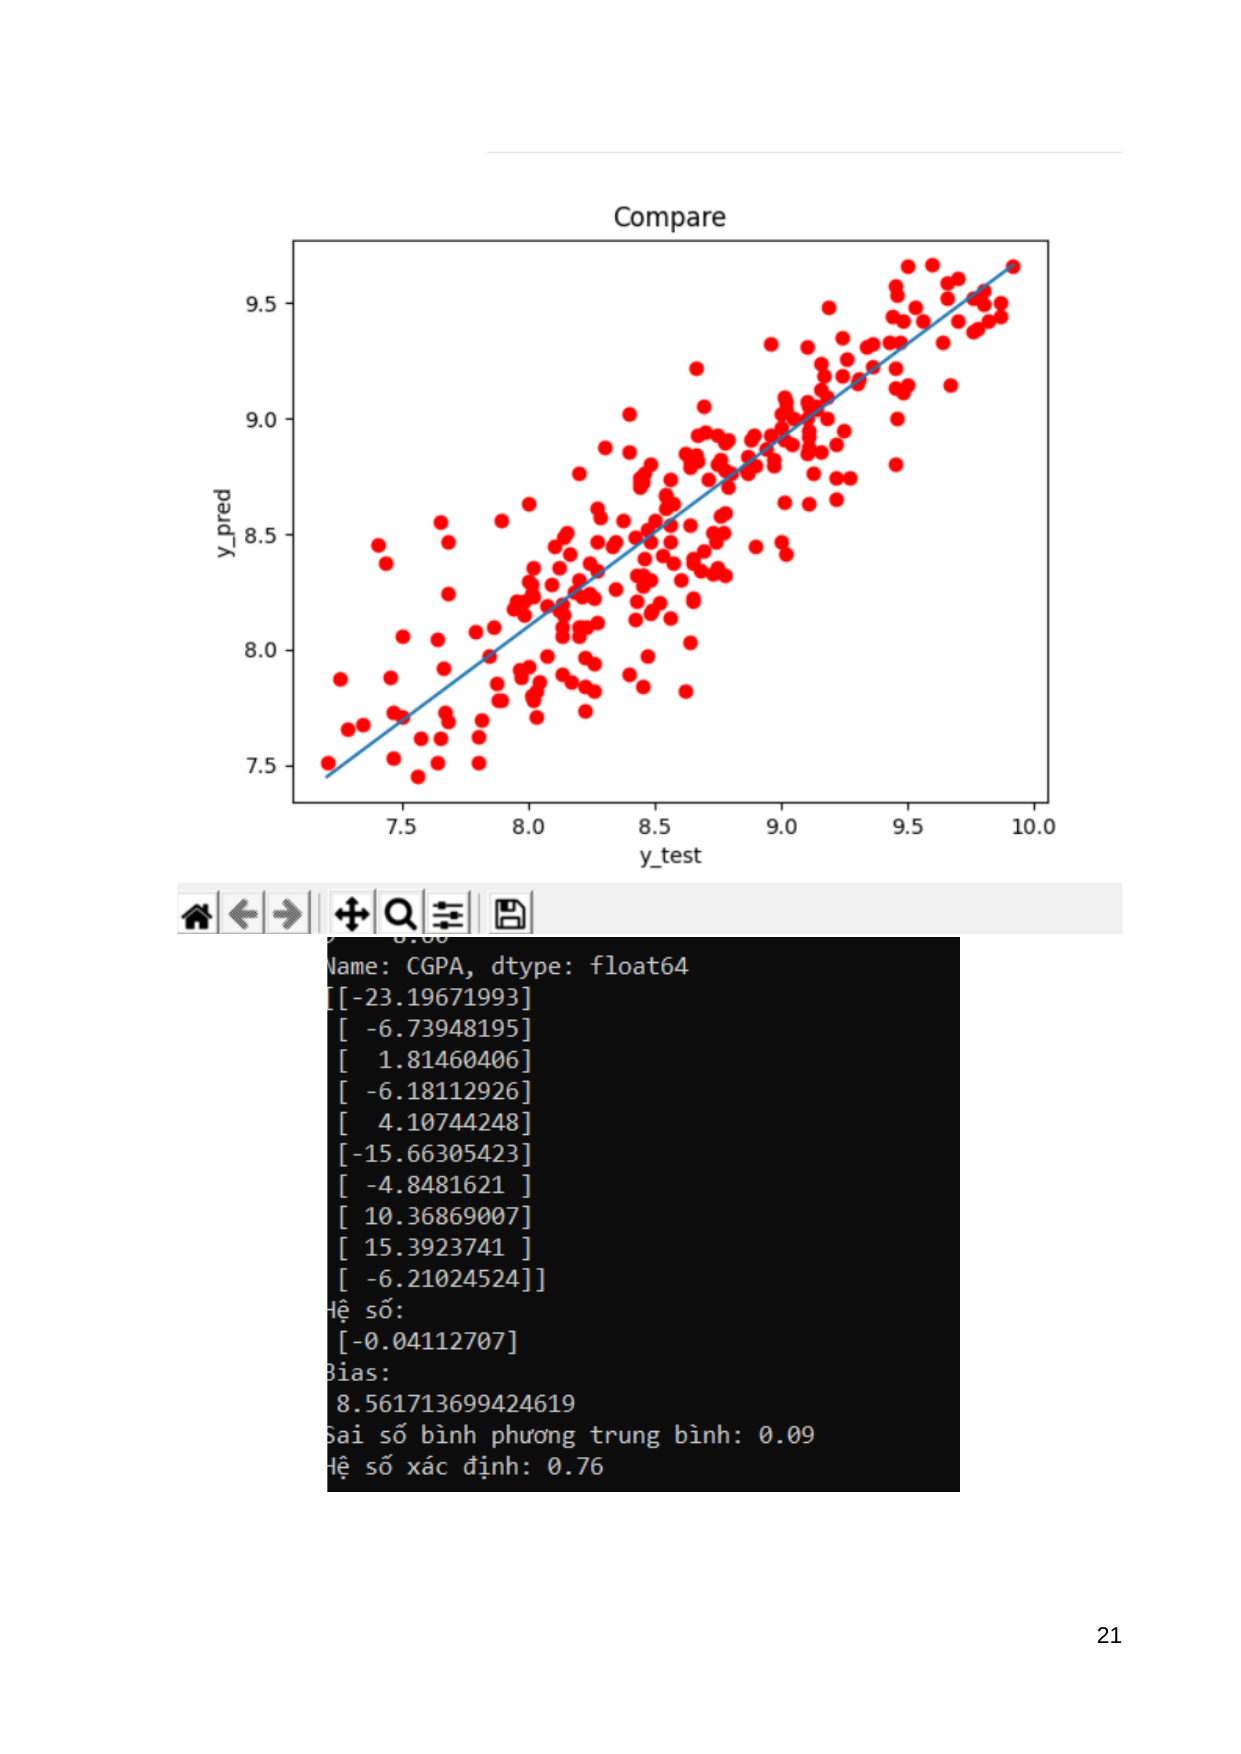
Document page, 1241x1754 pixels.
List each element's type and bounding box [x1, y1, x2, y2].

picture [327, 937, 960, 1492]
picture [177, 147, 1123, 934]
